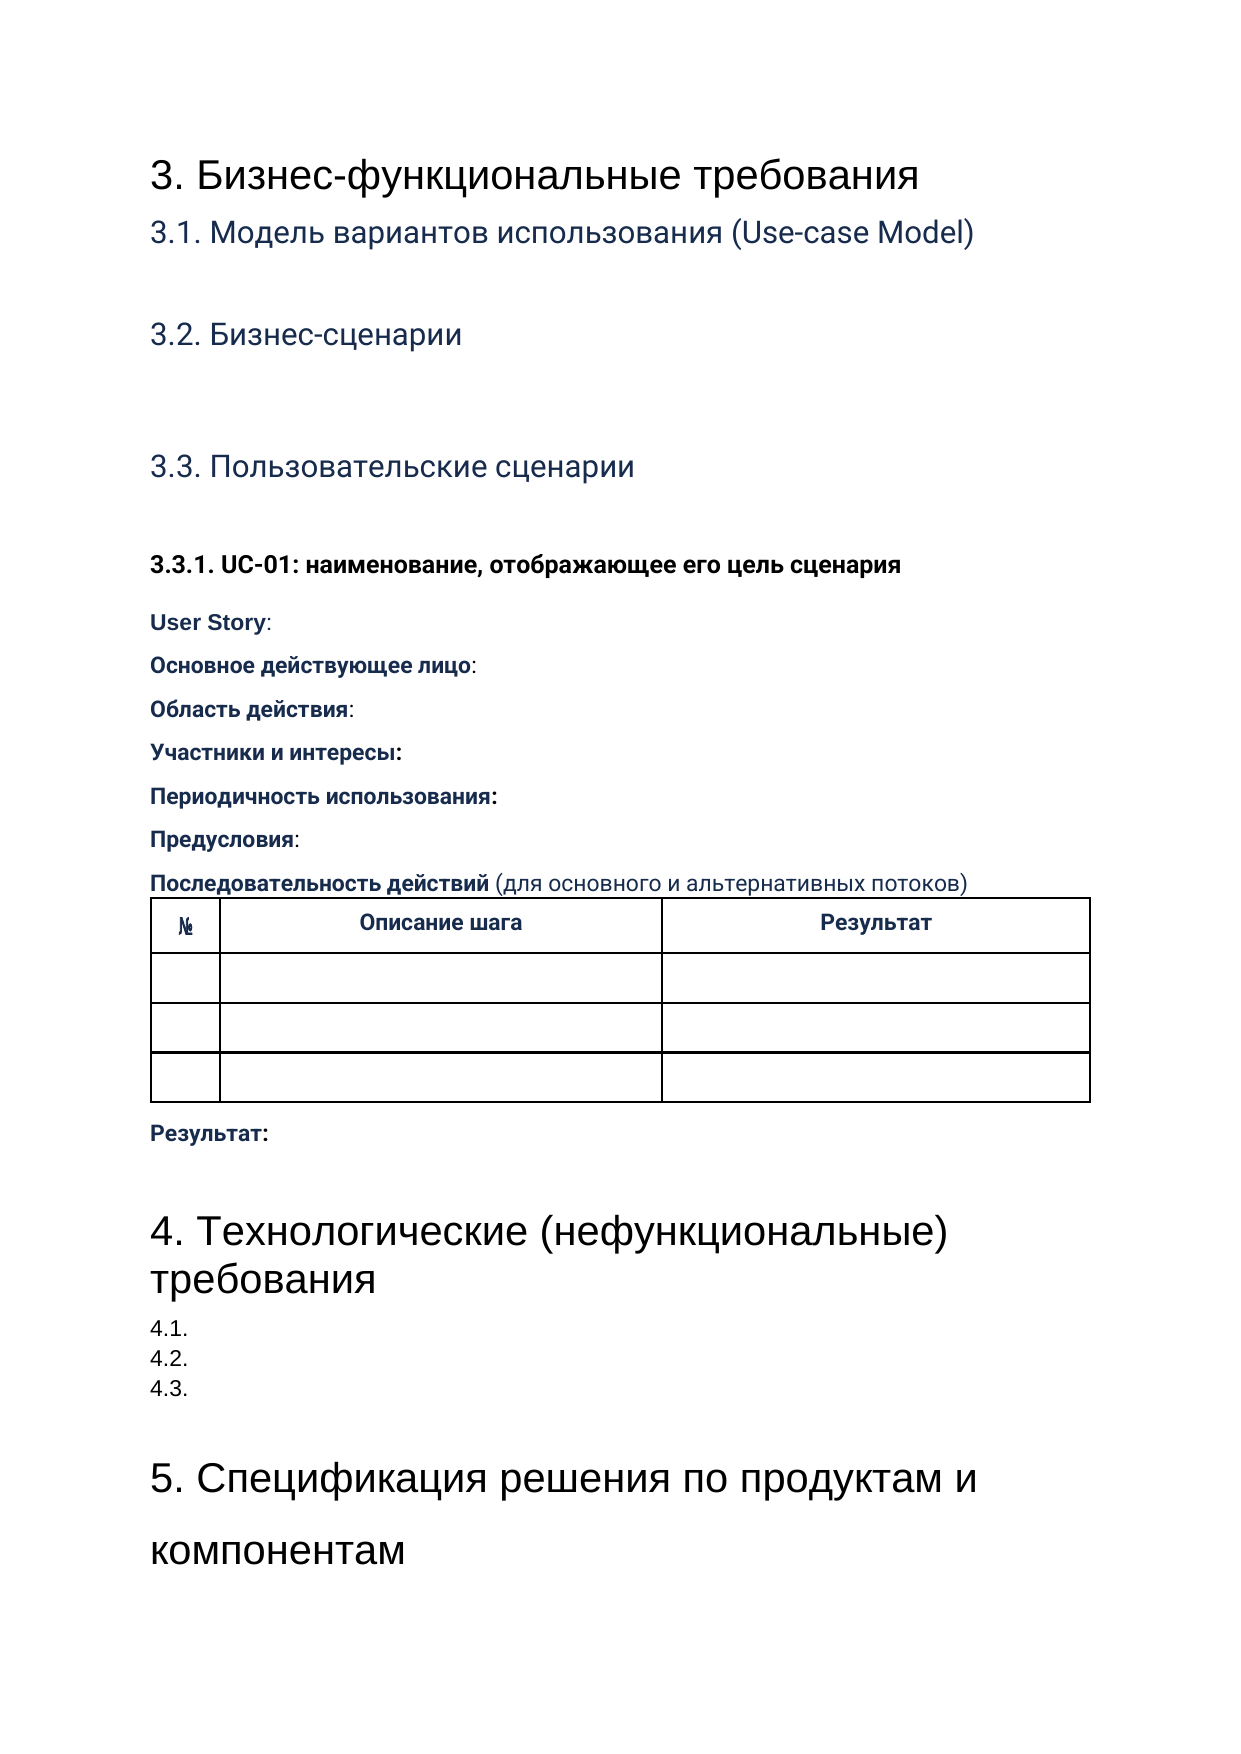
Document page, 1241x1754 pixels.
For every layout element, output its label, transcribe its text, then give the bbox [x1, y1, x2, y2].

text Последовательность действий (для основного и альтернативных потоков) [150, 870, 1090, 897]
table_cell [152, 1054, 219, 1101]
text 4.3. [150, 1375, 1090, 1402]
subtitle 3.3. Пользовательские сценарии [150, 448, 1090, 485]
subtitle 3.3.1. UC-01: наименование, отображающее его цель сценария [150, 550, 1090, 580]
text Предусловия: [150, 827, 1090, 853]
text 4.1. [150, 1315, 1090, 1341]
table_cell [152, 954, 219, 1002]
text Область действия: [150, 696, 1090, 723]
text Результат: [150, 1120, 1090, 1147]
subtitle 3.2. Бизнес-сценарии [150, 316, 1090, 353]
table_cell [221, 954, 661, 1002]
text User Story: [150, 609, 1090, 636]
subtitle 5. Спецификация решения по продуктам и компонентам [150, 1453, 1090, 1573]
table_cell [152, 1004, 219, 1051]
text Участники и интересы: [150, 739, 1090, 766]
table_cell [663, 1054, 1089, 1101]
subtitle 3.1. Модель вариантов использования (Use-case Model) [150, 214, 1090, 251]
text 4.2. [150, 1345, 1090, 1371]
subtitle 3. Бизнес-функциональные требования [150, 150, 1090, 198]
subtitle 4. Технологические (нефункциональные) требования [150, 1207, 1090, 1302]
table_header Результат [663, 899, 1089, 952]
text Периодичность использования: [150, 783, 1090, 810]
table_cell [663, 954, 1089, 1002]
table_header Описание шага [221, 899, 661, 952]
table_cell [221, 1054, 661, 1101]
text Основное действующее лицо: [150, 652, 1090, 679]
table_cell [663, 1004, 1089, 1051]
table_header № [152, 899, 219, 952]
table_cell [221, 1004, 661, 1051]
